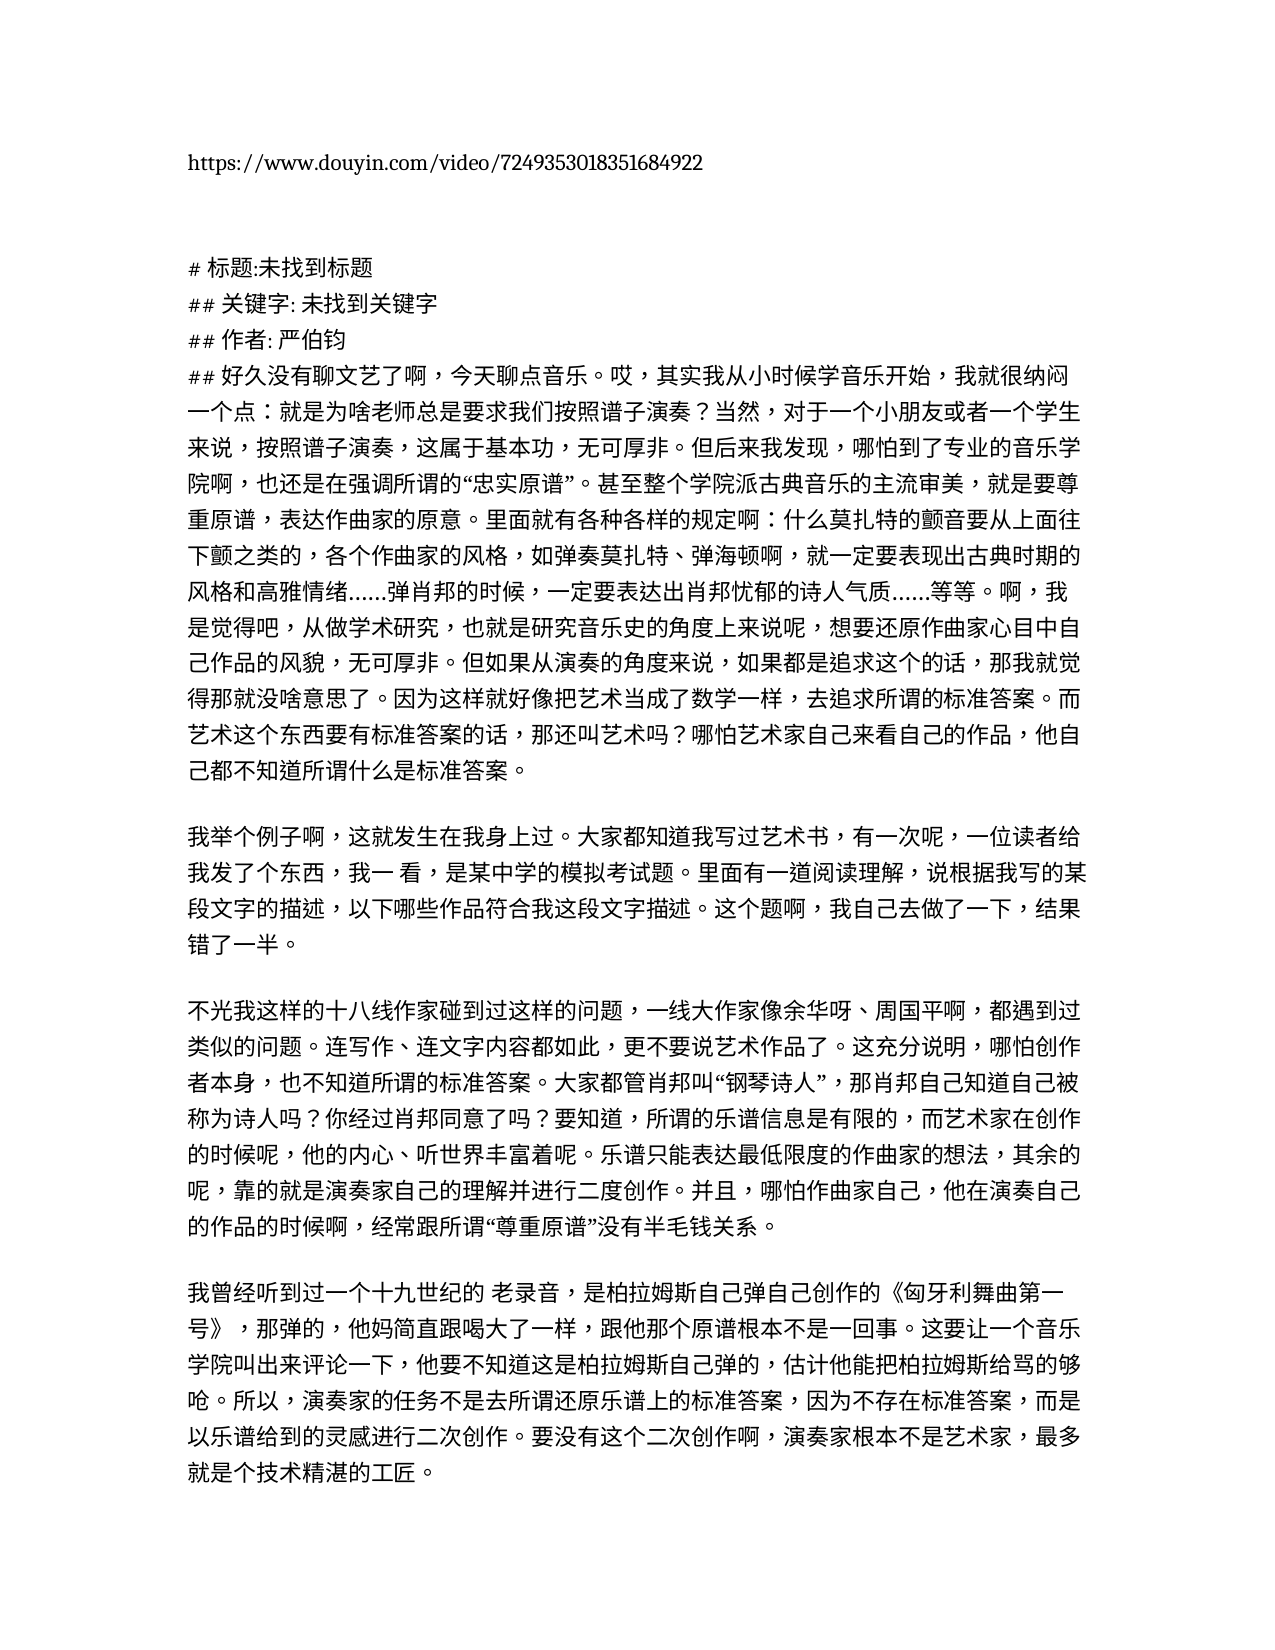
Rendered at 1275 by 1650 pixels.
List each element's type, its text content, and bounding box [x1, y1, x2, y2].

text https://www.douyin.com/video/7249353018351684922 [187, 150, 1087, 176]
